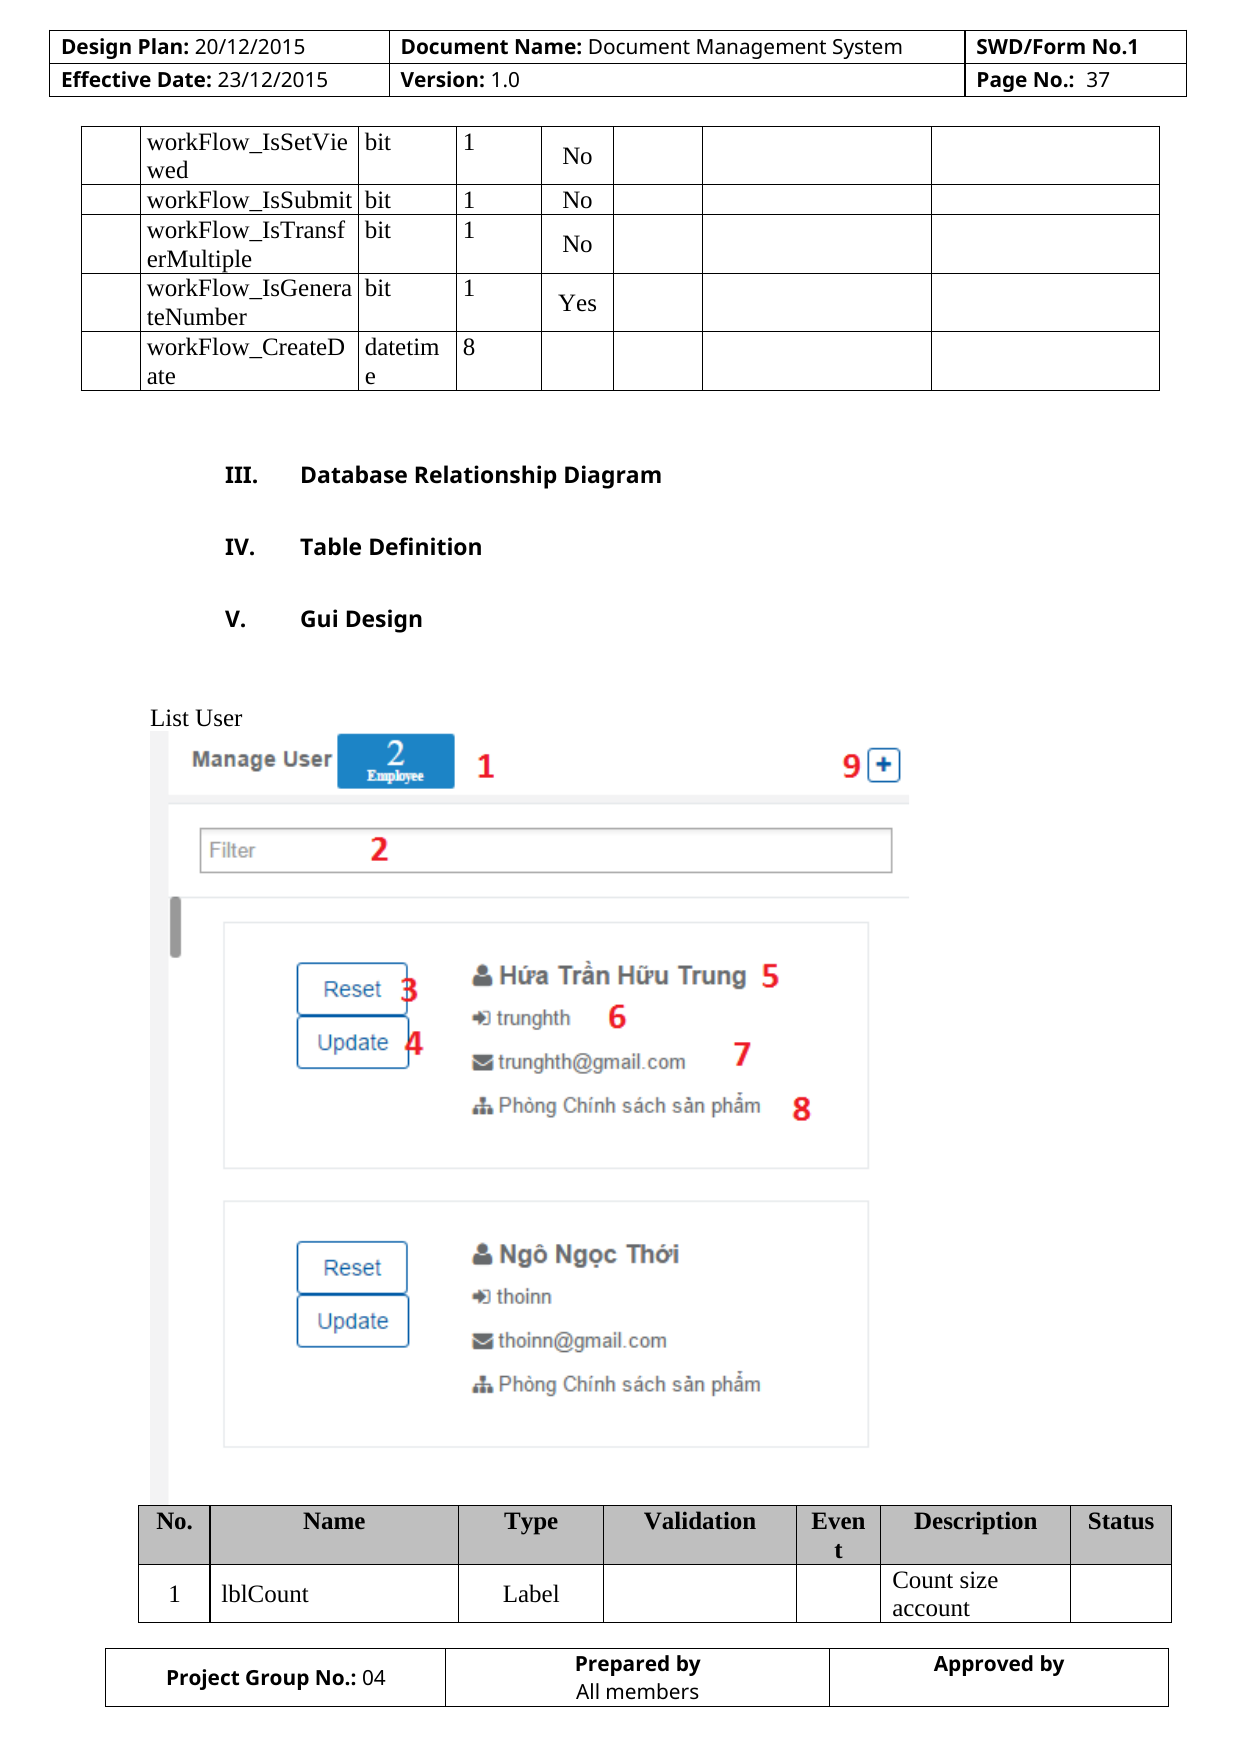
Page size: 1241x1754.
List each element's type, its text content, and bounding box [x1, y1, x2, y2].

table_cell [703, 127, 931, 184]
table_cell [614, 274, 702, 331]
table_cell workFlow_IsTransferMultiple [141, 215, 358, 272]
table_cell workFlow_IsGenerateNumber [141, 274, 358, 331]
table_cell workFlow_CreateDate [141, 332, 358, 389]
table_cell [703, 332, 931, 389]
table_cell [932, 332, 1159, 389]
table_cell 1 [457, 185, 541, 214]
table_cell 1 [139, 1565, 209, 1622]
table_header Event [797, 1506, 880, 1564]
table_cell [614, 127, 702, 184]
picture [150, 731, 910, 1505]
table_cell bit [359, 274, 456, 331]
table_cell 1 [457, 274, 541, 331]
table_header Type [459, 1506, 603, 1564]
table_cell Yes [542, 274, 613, 331]
table_cell [614, 185, 702, 214]
table_cell No [542, 215, 613, 272]
table_cell [614, 332, 702, 389]
table_cell [82, 127, 140, 184]
table_cell Count size account [881, 1565, 1070, 1622]
table_cell Label [459, 1565, 603, 1622]
table_cell 8 [457, 332, 541, 389]
table_cell lblCount [211, 1565, 458, 1622]
table_cell [82, 215, 140, 272]
table_cell [542, 332, 613, 389]
table_cell 1 [457, 215, 541, 272]
table_cell [604, 1565, 796, 1622]
table_cell bit [359, 215, 456, 272]
text List User [150, 703, 1090, 732]
table_header Description [881, 1506, 1070, 1564]
table_cell datetime [359, 332, 456, 389]
table_cell [614, 215, 702, 272]
table_cell [82, 332, 140, 389]
table_header Name [211, 1506, 458, 1564]
table_cell No [542, 127, 613, 184]
table_cell [932, 215, 1159, 272]
table_cell workFlow_IsSetViewed [141, 127, 358, 184]
table_cell [932, 185, 1159, 214]
table_cell workFlow_IsSubmit [141, 185, 358, 214]
list Database Relationship Diagram [225, 459, 1090, 490]
table_cell 1 [457, 127, 541, 184]
list Gui Design [225, 602, 1090, 634]
table_header Status [1071, 1506, 1171, 1564]
table_header Validation [604, 1506, 796, 1564]
table_cell [703, 274, 931, 331]
table_cell [932, 127, 1159, 184]
table_cell [82, 185, 140, 214]
table_cell bit [359, 127, 456, 184]
table_header No. [139, 1506, 209, 1564]
table_cell [932, 274, 1159, 331]
table_cell No [542, 185, 613, 214]
table_cell bit [359, 185, 456, 214]
table_cell [797, 1565, 880, 1622]
table_cell [1071, 1565, 1171, 1622]
table_cell [703, 185, 931, 214]
list Table Definition [225, 531, 1090, 562]
table_cell [703, 215, 931, 272]
table_cell [82, 274, 140, 331]
